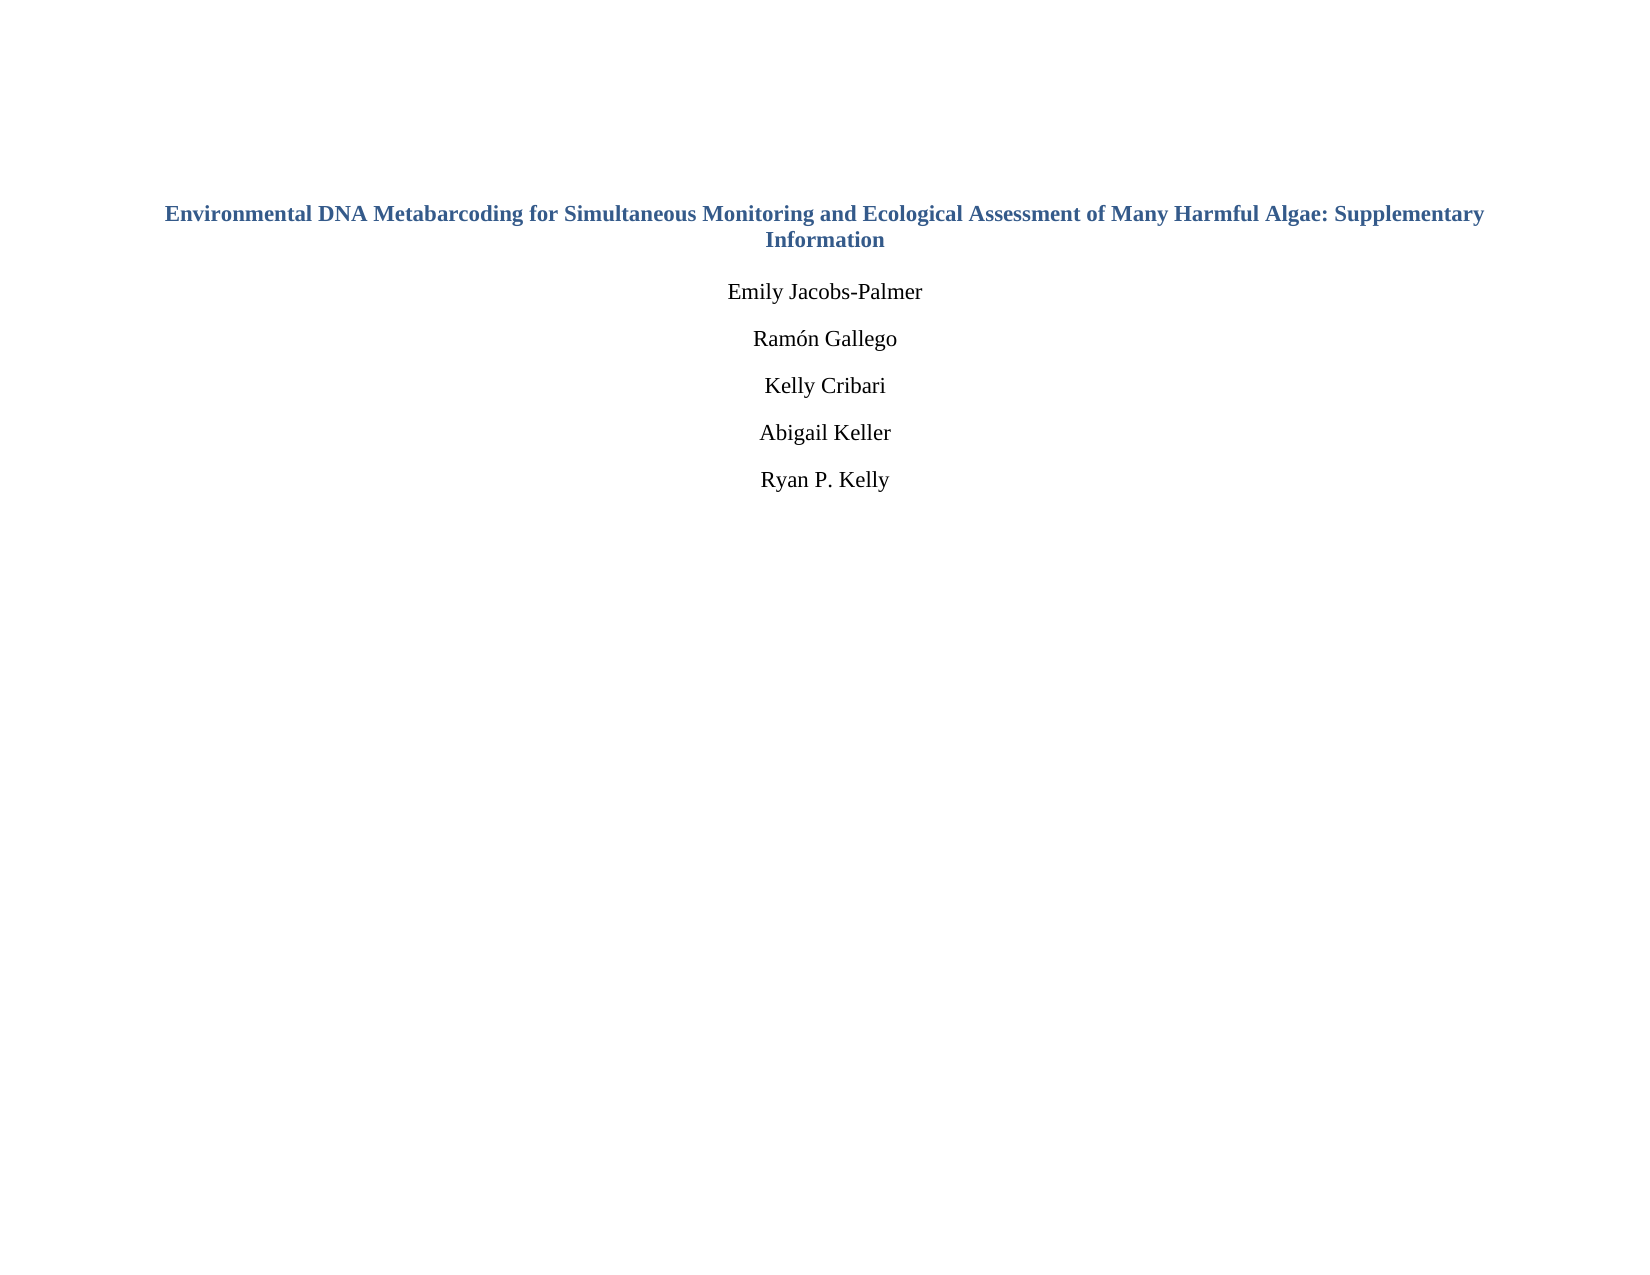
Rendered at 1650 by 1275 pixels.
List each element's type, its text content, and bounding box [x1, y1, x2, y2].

text Ramón Gallego [150, 325, 1500, 351]
text Emily Jacobs-Palmer [150, 278, 1500, 304]
title Environmental DNA Metabarcoding for Simultaneous Monitoring and Ecological Assessment of Many Harmful Algae: Supplementary Information [150, 200, 1500, 253]
text Kelly Cribari [150, 372, 1500, 398]
text Abigail Keller [150, 419, 1500, 446]
text Ryan P. Kelly [150, 466, 1500, 493]
